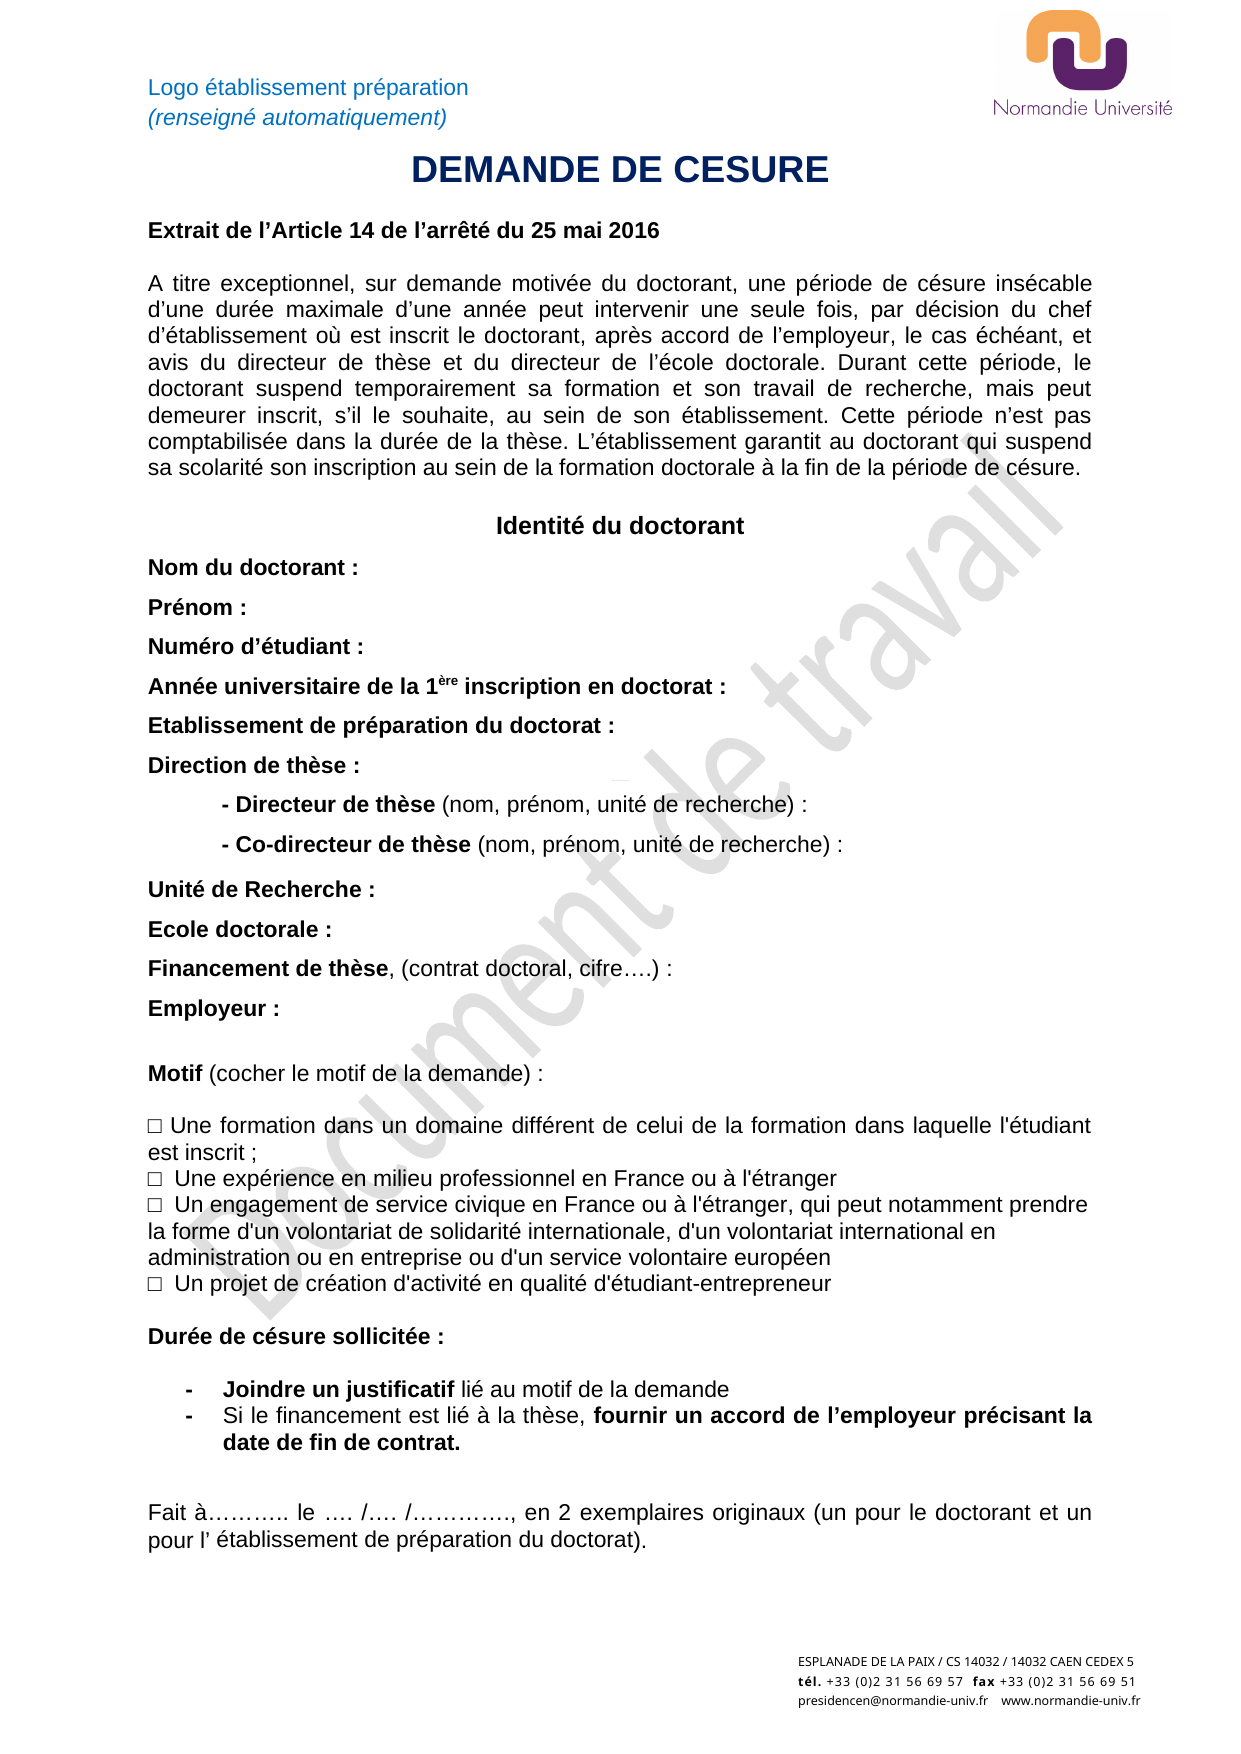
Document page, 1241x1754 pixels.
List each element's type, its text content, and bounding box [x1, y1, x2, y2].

picture [994, 10, 1172, 115]
text Fait à……….. le …. /…. /…………., en 2 exemplaires originaux (un pour le doctorant et un pour l’ établissement de préparation du doctorat). [148, 1498, 1093, 1553]
list Joindre un justificatif lié au motif de la demande [185, 1376, 1093, 1402]
text Numéro d’étudiant : [148, 633, 1093, 659]
text Extrait de l’Article 14 de l’arrêté du 25 mai 2016 [148, 217, 1093, 243]
text Financement de thèse, (contrat doctoral, cifre….) : [148, 955, 1093, 981]
text □ Une formation dans un domaine différent de celui de la formation dans laquelle l'étudiant est inscrit ; [148, 1112, 1093, 1165]
text Année universitaire de la 1ère inscription en doctorat : [148, 673, 1093, 699]
text □ Un projet de création d'activité en qualité d'étudiant-entrepreneur [148, 1270, 1093, 1297]
list Si le financement est lié à la thèse, fournir un accord de l’employeur précisant la date de fin de contrat. [185, 1402, 1093, 1455]
text Identité du doctorant [148, 511, 1093, 540]
text □ Un engagement de service civique en France ou à l'étranger, qui peut notamment prendre la forme d'un volontariat de solidarité internationale, d'un volontariat international en administration ou en entreprise ou d'un service volontaire européen [148, 1191, 1093, 1270]
text Prénom : [148, 594, 1093, 620]
text - Co-directeur de thèse (nom, prénom, unité de recherche) : [148, 831, 1093, 857]
text Unité de Recherche : [148, 876, 1093, 902]
text Employeur : [148, 994, 1093, 1021]
text Durée de césure sollicitée : [148, 1323, 1093, 1349]
text Direction de thèse : [148, 752, 1093, 778]
text A titre exceptionnel, sur demande motivée du doctorant, une période de césure insécable d’une durée maximale d’une année peut intervenir une seule fois, par décision du chef d’établissement où est inscrit le doctorant, après accord de l’employeur, le cas échéant, et avis du directeur de thèse et du directeur de l’école doctorale. Durant cette période, le doctorant suspend temporairement sa formation et son travail de recherche, mais peut demeurer inscrit, s’il le souhaite, au sein de son établissement. Cette période n’est pas comptabilisée dans la durée de la thèse. L’établissement garantit au doctorant qui suspend sa scolarité son inscription au sein de la formation doctorale à la fin de la période de césure. [148, 270, 1093, 481]
text Nom du doctorant : [148, 554, 1093, 581]
title demande de CESURE [148, 148, 1093, 191]
text □ Une expérience en milieu professionnel en France ou à l'étranger [148, 1165, 1093, 1191]
text Ecole doctorale : [148, 916, 1093, 942]
text Motif (cocher le motif de la demande) : [148, 1060, 1093, 1087]
text Etablissement de préparation du doctorat : [148, 712, 1093, 738]
text - Directeur de thèse (nom, prénom, unité de recherche) : [148, 791, 1093, 817]
